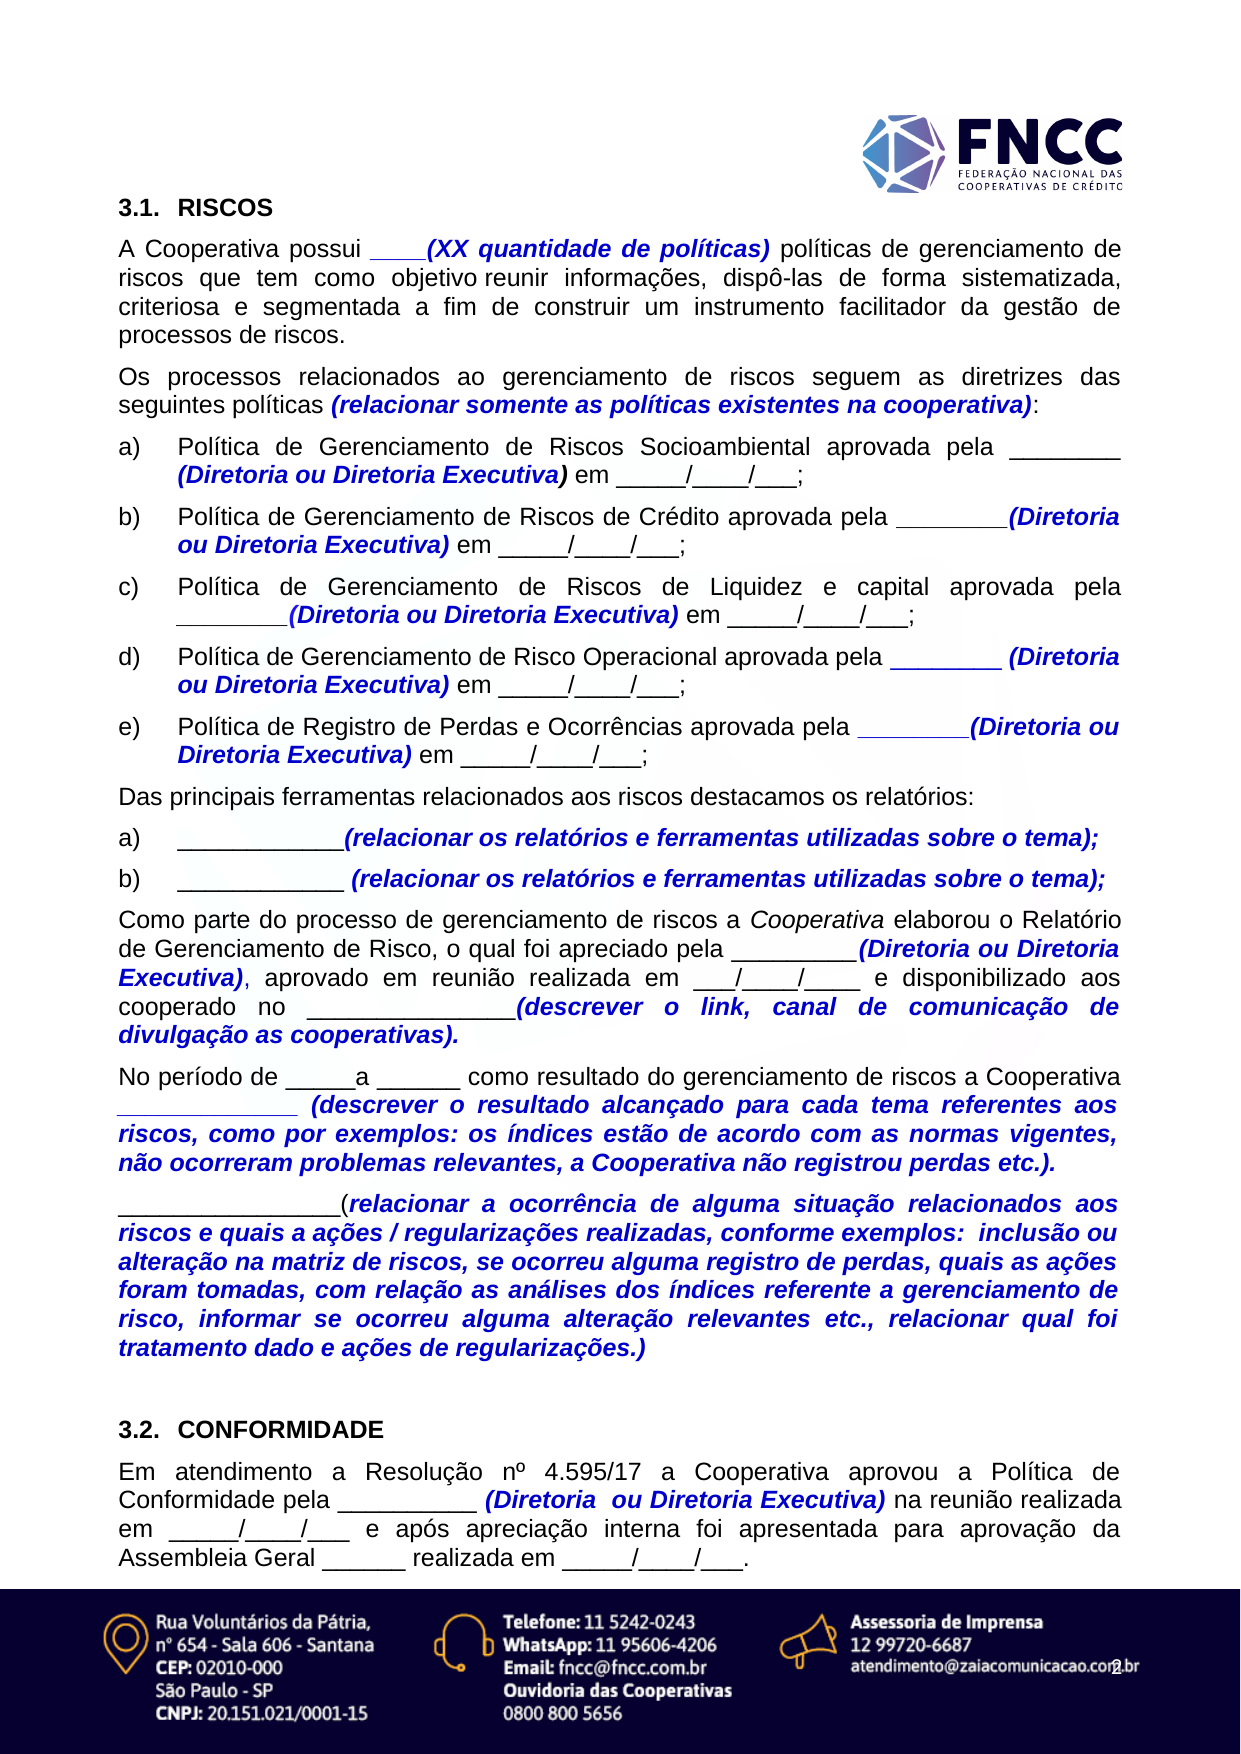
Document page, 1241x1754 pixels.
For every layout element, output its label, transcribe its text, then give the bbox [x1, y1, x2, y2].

text No período de _____a ______ como resultado do gerenciamento de riscos a Cooperativa _____________ (descrever o resultado alcançado para cada tema referentes aos riscos, como por exemplos: os índices estão de acordo com as normas vigentes, não ocorreram problemas relevantes, a Cooperativa não registrou perdas etc.). [118, 1062, 1122, 1177]
list Política de Gerenciamento de Riscos de Liquidez e capital aprovada pela ________(Diretoria ou Diretoria Executiva) em _____/____/___; [118, 572, 1122, 629]
list Política de Gerenciamento de Riscos de Crédito aprovada pela ________(Diretoria ou Diretoria Executiva) em _____/____/___; [118, 502, 1122, 559]
text A Cooperativa possui ____(XX quantidade de políticas) políticas de gerenciamento de riscos que tem como objetivo reunir informações, dispô-las de forma sistematizada, criteriosa e segmentada a fim de construir um instrumento facilitador da gestão de processos de riscos. [118, 234, 1122, 349]
list ____________ (relacionar os relatórios e ferramentas utilizadas sobre o tema); [118, 864, 1122, 893]
text Das principais ferramentas relacionados aos riscos destacamos os relatórios: [118, 782, 1122, 811]
text Em atendimento a Resolução nº 4.595/17 a Cooperativa aprovou a Política de Conformidade pela __________ (Diretoria ou Diretoria Executiva) na reunião realizada em _____/____/___ e após apreciação interna foi apresentada para aprovação da Assembleia Geral ______ realizada em _____/____/___. [118, 1457, 1122, 1572]
list Política de Gerenciamento de Riscos Socioambiental aprovada pela ________ (Diretoria ou Diretoria Executiva) em _____/____/___; [118, 432, 1122, 489]
text Os processos relacionados ao gerenciamento de riscos seguem as diretrizes das seguintes políticas (relacionar somente as políticas existentes na cooperativa): [118, 362, 1122, 419]
picture [0, 1589, 1241, 1754]
subtitle CONFORMIDADE [118, 1416, 1122, 1444]
text ________________(relacionar a ocorrência de alguma situação relacionados aos riscos e quais a ações / regularizações realizadas, conforme exemplos: inclusão ou alteração na matriz de riscos, se ocorreu alguma registro de perdas, quais as ações foram tomadas, com relação as análises dos índices referente a gerenciamento de risco, informar se ocorreu alguma alteração relevantes etc., relacionar qual foi tratamento dado e ações de regularizações.) [118, 1189, 1122, 1362]
list Política de Gerenciamento de Risco Operacional aprovada pela ________ (Diretoria ou Diretoria Executiva) em _____/____/___; [118, 642, 1122, 699]
subtitle RISCOS [118, 193, 1122, 222]
picture [862, 115, 1123, 193]
text Como parte do processo de gerenciamento de riscos a Cooperativa elaborou o Relatório de Gerenciamento de Risco, o qual foi apreciado pela _________(Diretoria ou Diretoria Executiva), aprovado em reunião realizada em ___/____/____ e disponibilizado aos cooperado no _______________(descrever o link, canal de comunicação de divulgação as cooperativas). [118, 906, 1122, 1049]
list Política de Registro de Perdas e Ocorrências aprovada pela ________(Diretoria ou Diretoria Executiva) em _____/____/___; [118, 712, 1122, 769]
list ____________(relacionar os relatórios e ferramentas utilizadas sobre o tema); [118, 823, 1122, 852]
